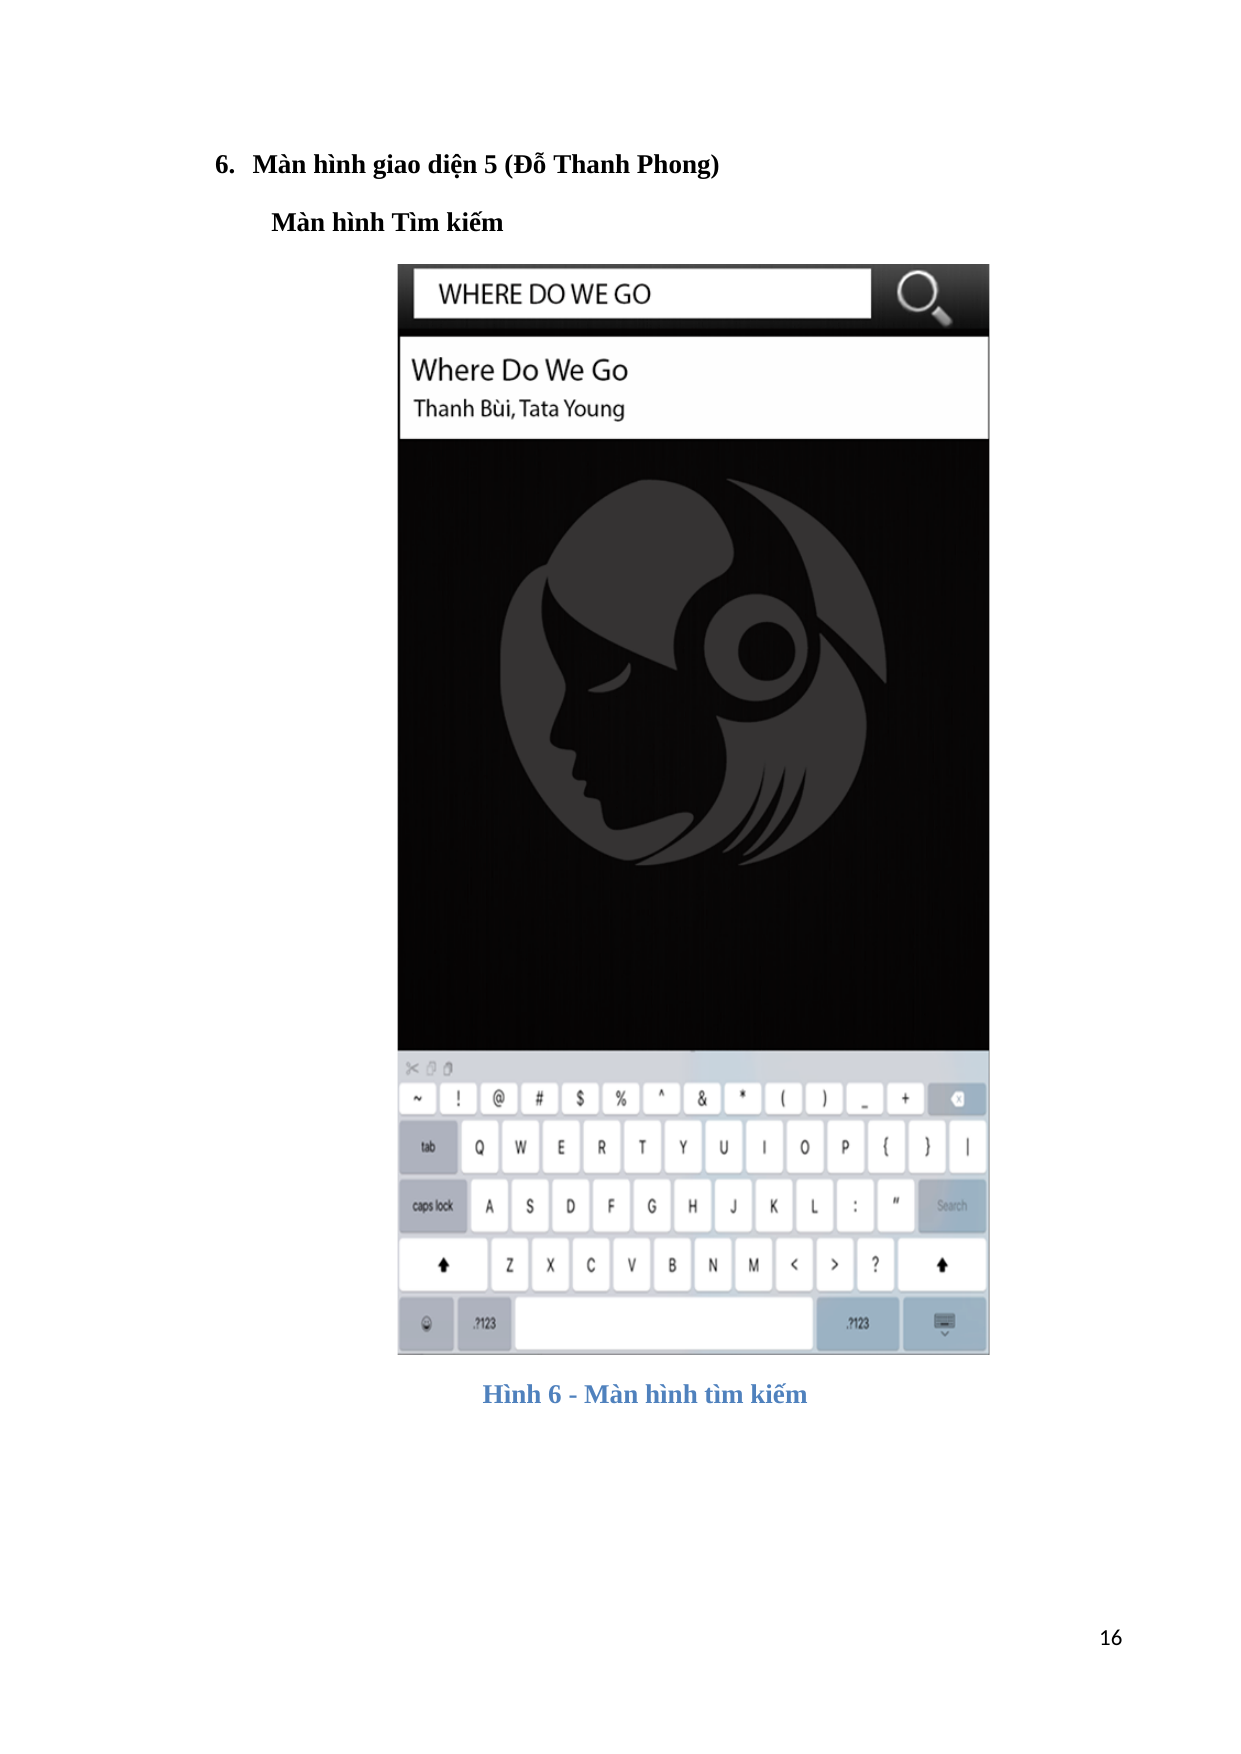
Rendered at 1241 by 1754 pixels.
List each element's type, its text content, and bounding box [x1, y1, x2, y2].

subtitle Màn hình Tìm kiếm [252, 206, 933, 237]
text Hình 6 - Màn hình tìm kiếm [177, 1378, 1113, 1409]
subtitle Màn hình giao diện 5 (Đỗ Thanh Phong) [215, 148, 933, 179]
picture [397, 264, 990, 1355]
